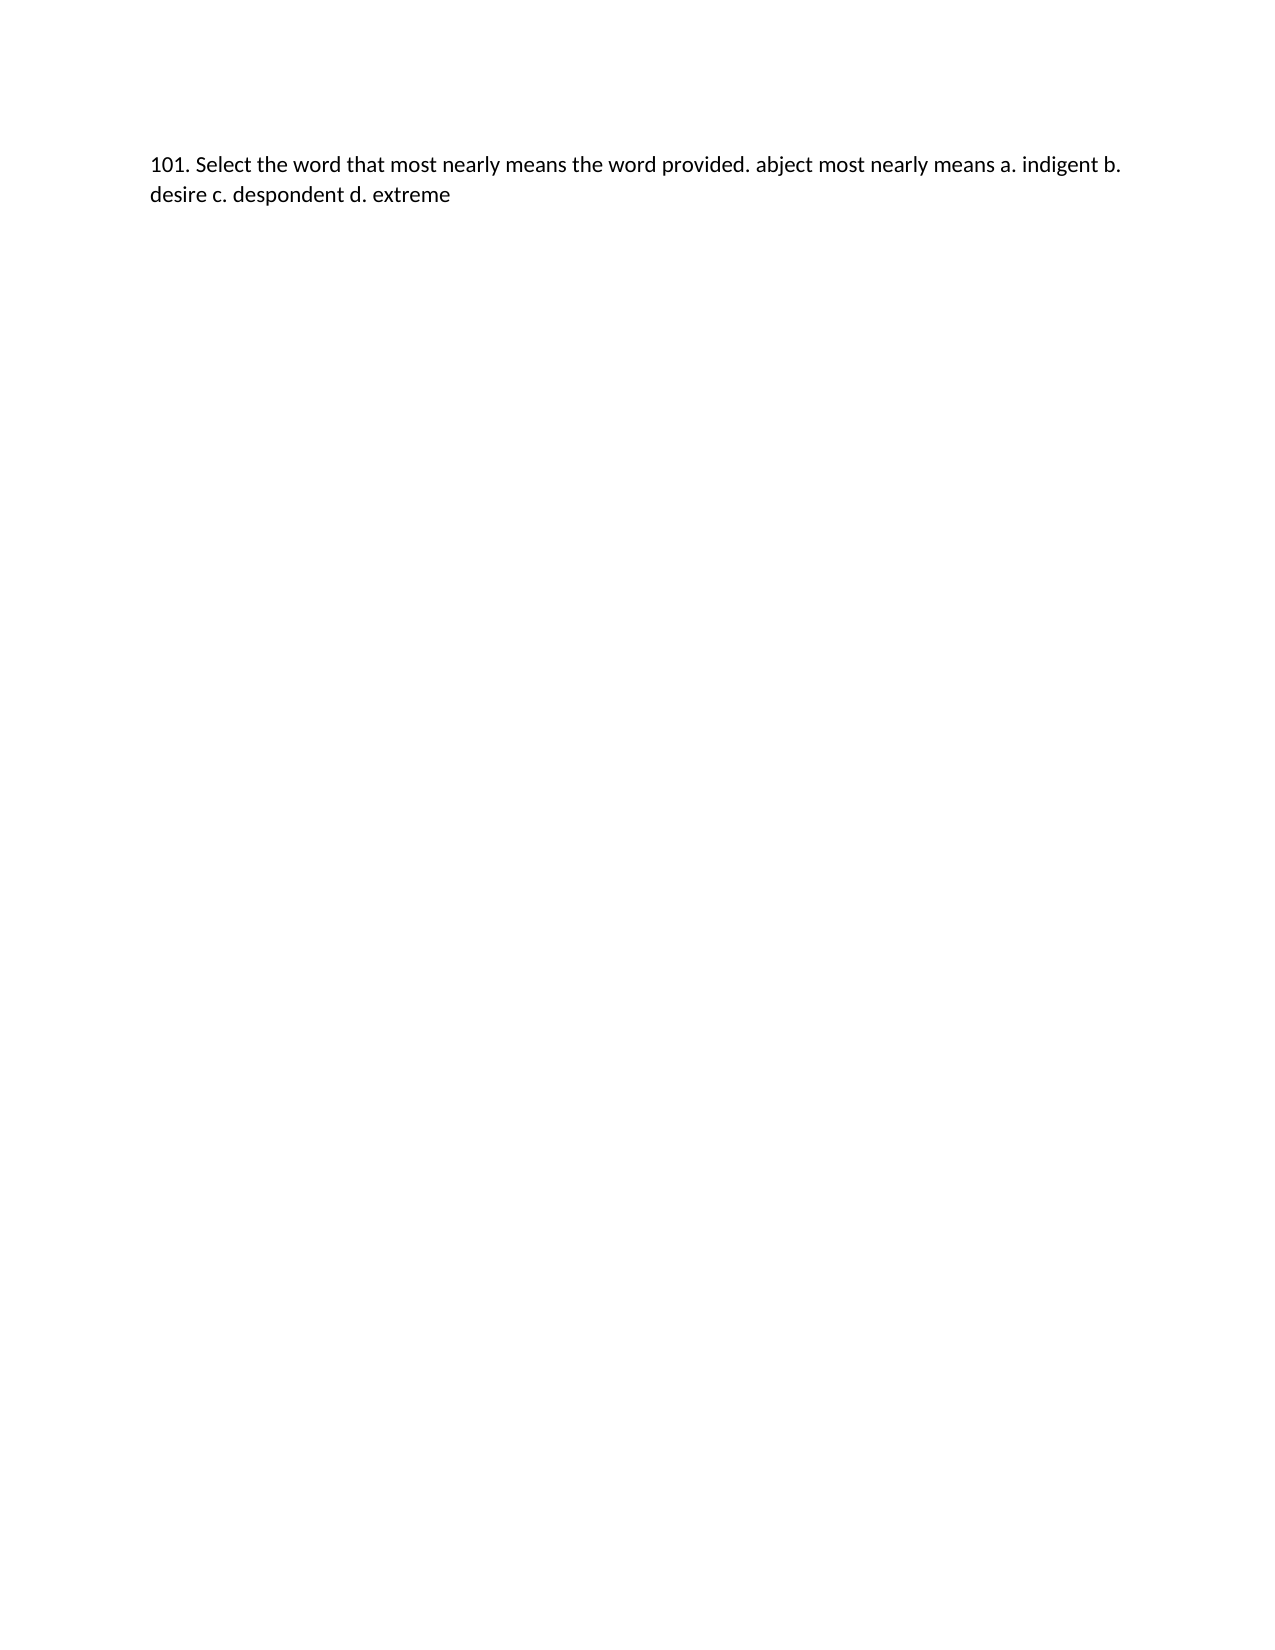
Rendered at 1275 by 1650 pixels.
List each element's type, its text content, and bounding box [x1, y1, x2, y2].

text 101. Select the word that most nearly means the word provided. abject most nearly means a. indigent b. desire c. despondent d. extreme [150, 150, 1125, 208]
